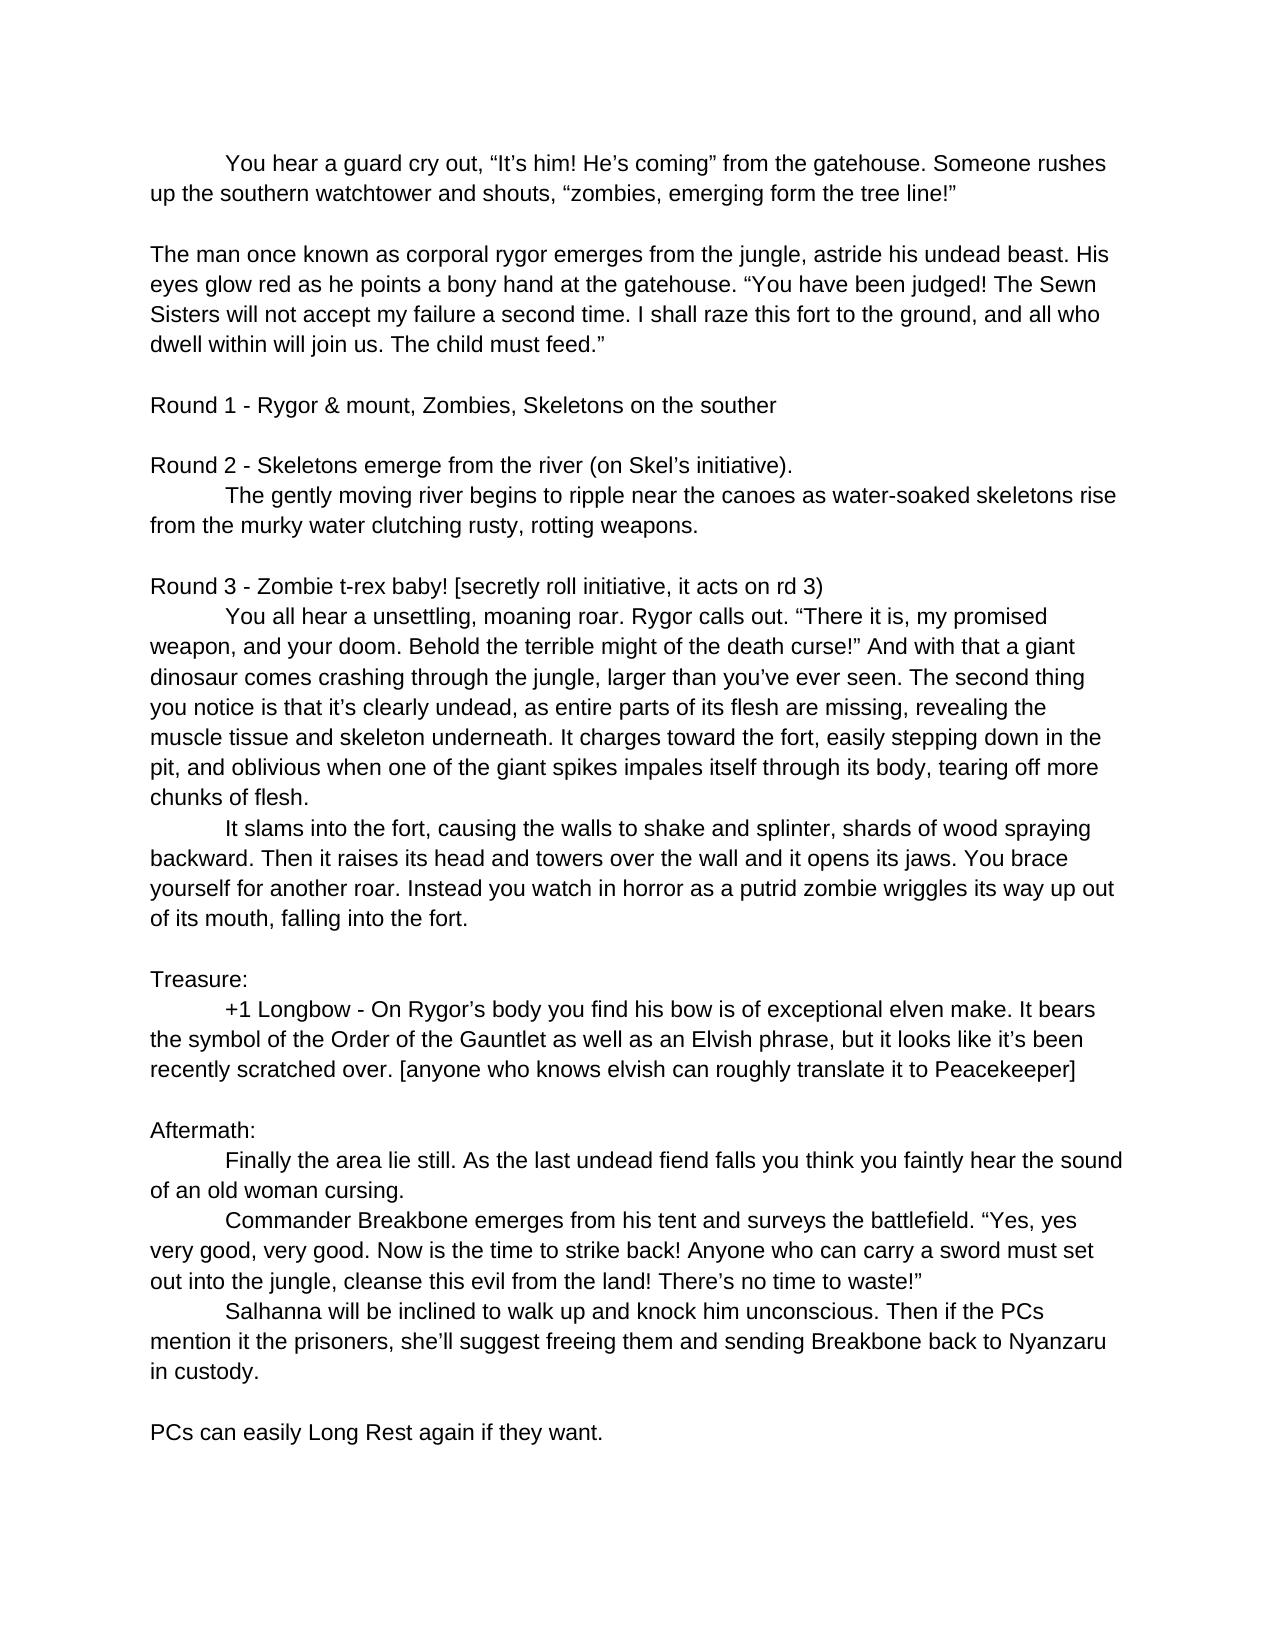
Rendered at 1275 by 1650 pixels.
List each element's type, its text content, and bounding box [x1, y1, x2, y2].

text Finally the area lie still. As the last undead fiend falls you think you faintly hear the sound of an old woman cursing. [150, 1147, 1125, 1203]
text You hear a guard cry out, “It’s him! He’s coming” from the gatehouse. Someone rushes up the southern watchtower and shouts, “zombies, emerging form the tree line!” [150, 150, 1125, 207]
text Treasure: [150, 966, 1125, 992]
text Round 1 - Rygor & mount, Zombies, Skeletons on the souther [150, 392, 1125, 418]
text Aftermath: [150, 1117, 1125, 1143]
text PCs can easily Long Rest again if they want. [150, 1419, 1125, 1445]
text Salhanna will be inclined to walk up and knock him unconscious. Then if the PCs mention it the prisoners, she’ll suggest freeing them and sending Breakbone back to Nyanzaru in custody. [150, 1298, 1125, 1385]
text It slams into the fort, causing the walls to shake and splinter, shards of wood spraying backward. Then it raises its head and towers over the wall and it opens its jaws. You brace yourself for another roar. Instead you watch in horror as a putrid zombie wriggles its way up out of its mouth, falling into the fort. [150, 814, 1125, 932]
text Round 2 - Skeletons emerge from the river (on Skel’s initiative). [150, 452, 1125, 478]
text The gently moving river begins to ripple near the canoes as water-soaked skeletons rise from the murky water clutching rusty, rotting weapons. [150, 482, 1125, 539]
text +1 Longbow - On Rygor’s body you find his bow is of exceptional elven make. It bears the symbol of the Order of the Gauntlet as well as an Elvish phrase, but it looks like it’s been recently scratched over. [anyone who knows elvish can roughly translate it to Peacekeeper] [150, 996, 1125, 1083]
text Round 3 - Zombie t-rex baby! [secretly roll initiative, it acts on rd 3) [150, 573, 1125, 599]
text Commander Breakbone emerges from his tent and surveys the battlefield. “Yes, yes very good, very good. Now is the time to strike back! Anyone who can carry a sword must set out into the jungle, cleanse this evil from the land! There’s no time to waste!” [150, 1207, 1125, 1294]
text You all hear a unsettling, moaning roar. Rygor calls out. “There it is, my promised weapon, and your doom. Behold the terrible might of the death curse!” And with that a giant dinosaur comes crashing through the jungle, larger than you’ve ever seen. The second thing you notice is that it’s clearly undead, as entire parts of its flesh are missing, revealing the muscle tissue and skeleton underneath. It charges toward the fort, easily stepping down in the pit, and oblivious when one of the giant spikes impales itself through its body, tearing off more chunks of flesh. [150, 603, 1125, 811]
text The man once known as corporal rygor emerges from the jungle, astride his undead beast. His eyes glow red as he points a bony hand at the gatehouse. “You have been judged! The Sewn Sisters will not accept my failure a second time. I shall raze this fort to the ground, and all who dwell within will join us. The child must feed.” [150, 241, 1125, 358]
